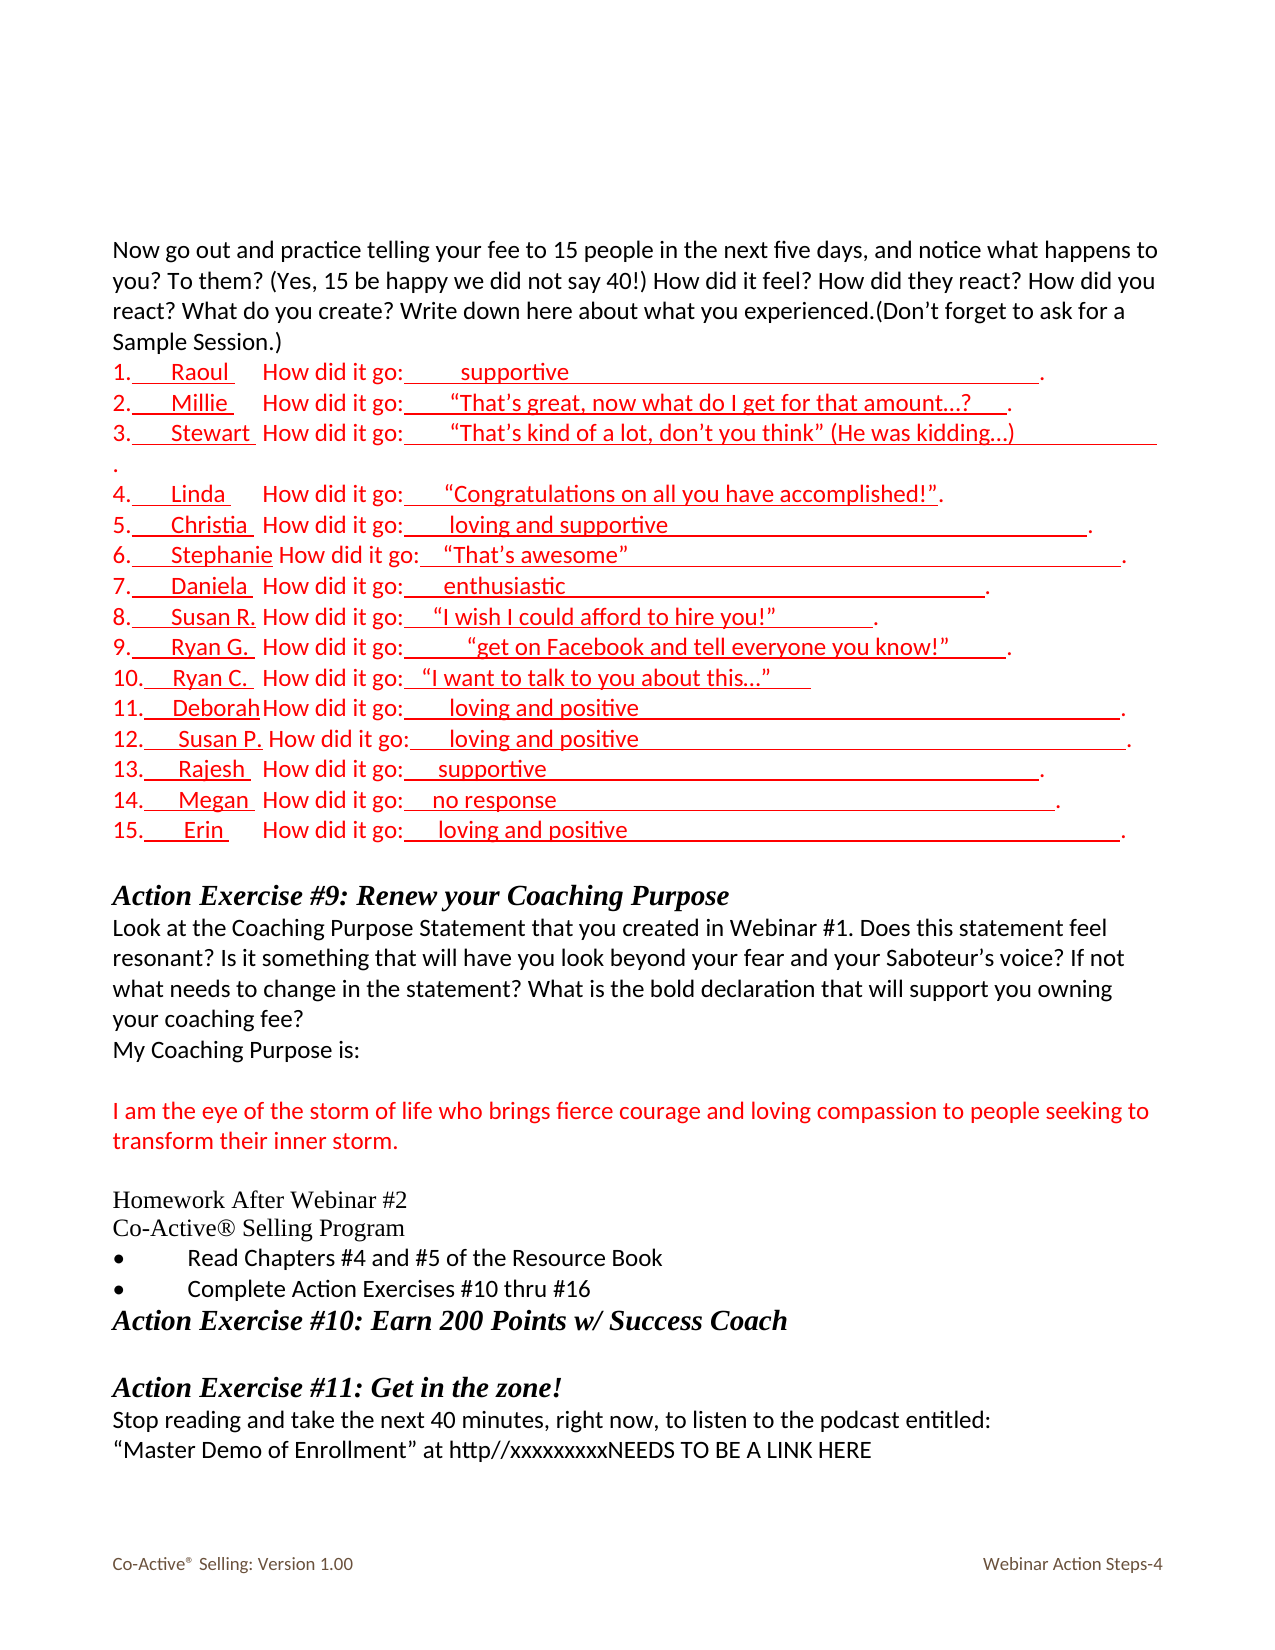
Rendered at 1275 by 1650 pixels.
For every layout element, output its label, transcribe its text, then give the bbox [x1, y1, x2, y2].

text 9. Ryan G. How did it go: “get on Facebook and tell everyone you know!” . [112, 631, 1162, 662]
text 10. Ryan C. How did it go: “I want to talk to you about this…” [112, 662, 1162, 692]
text 6. Stephanie How did it go: “That’s awesome” . [112, 539, 1162, 570]
text 4. Linda How did it go: “Congratulations on all you have accomplished!”. [112, 478, 1162, 509]
text 1. Raoul How did it go: supportive . [112, 356, 1162, 387]
text • Read Chapters #4 and #5 of the Resource Book [112, 1242, 1162, 1273]
text I am the eye of the storm of life who brings fierce courage and loving compassion to people seeking to transform their inner storm. [112, 1095, 1162, 1156]
text Now go out and practice telling your fee to 15 people in the next five days, and notice what happens to you? To them? (Yes, 15 be happy we did not say 40!) How did it feel? How did they react? How did you react? What do you create? Write down here about what you experienced.(Don’t forget to ask for a Sample Session.) [112, 234, 1162, 356]
text Action Exercise #9: Renew your Coaching Purpose [112, 878, 1162, 912]
text Stop reading and take the next 40 minutes, right now, to listen to the podcast entitled: [112, 1404, 1162, 1434]
text Look at the Coaching Purpose Statement that you created in Webinar #1. Does this statement feel resonant? Is it something that will have you look beyond your fear and your Saboteur’s voice? If not what needs to change in the statement? What is the bold declaration that will support you owning your coaching fee? [112, 912, 1162, 1034]
text 13. Rajesh How did it go: supportive . [112, 753, 1162, 784]
text 7. Daniela How did it go: enthusiastic . [112, 570, 1162, 601]
text Homework After Webinar #2 Co-Active® Selling Program [112, 1185, 1162, 1242]
text Action Exercise #10: Earn 200 Points w/ Success Coach [112, 1303, 1162, 1337]
text 2. Millie How did it go: “That’s great, now what do I get for that amount…? . [112, 387, 1162, 417]
text 12. Susan P. How did it go: loving and positive . [112, 723, 1162, 753]
text Action Exercise #11: Get in the zone! [112, 1370, 1162, 1404]
text 14. Megan How did it go: no response . [112, 784, 1162, 814]
text 8. Susan R. How did it go: “I wish I could afford to hire you!” . [112, 601, 1162, 631]
text 3. Stewart How did it go: “That’s kind of a lot, don’t you think” (He was kidding…) . [112, 417, 1162, 478]
text “Master Demo of Enrollment” at http//xxxxxxxxxNEEDS TO BE A LINK HERE [112, 1434, 1162, 1465]
text • Complete Action Exercises #10 thru #16 [112, 1273, 1162, 1303]
text My Coaching Purpose is: [112, 1034, 1162, 1064]
text 15. Erin How did it go: loving and positive . [112, 814, 1162, 845]
text 11. Deborah How did it go: loving and positive . [112, 692, 1162, 723]
text 5. Christia How did it go: loving and supportive . [112, 509, 1162, 539]
